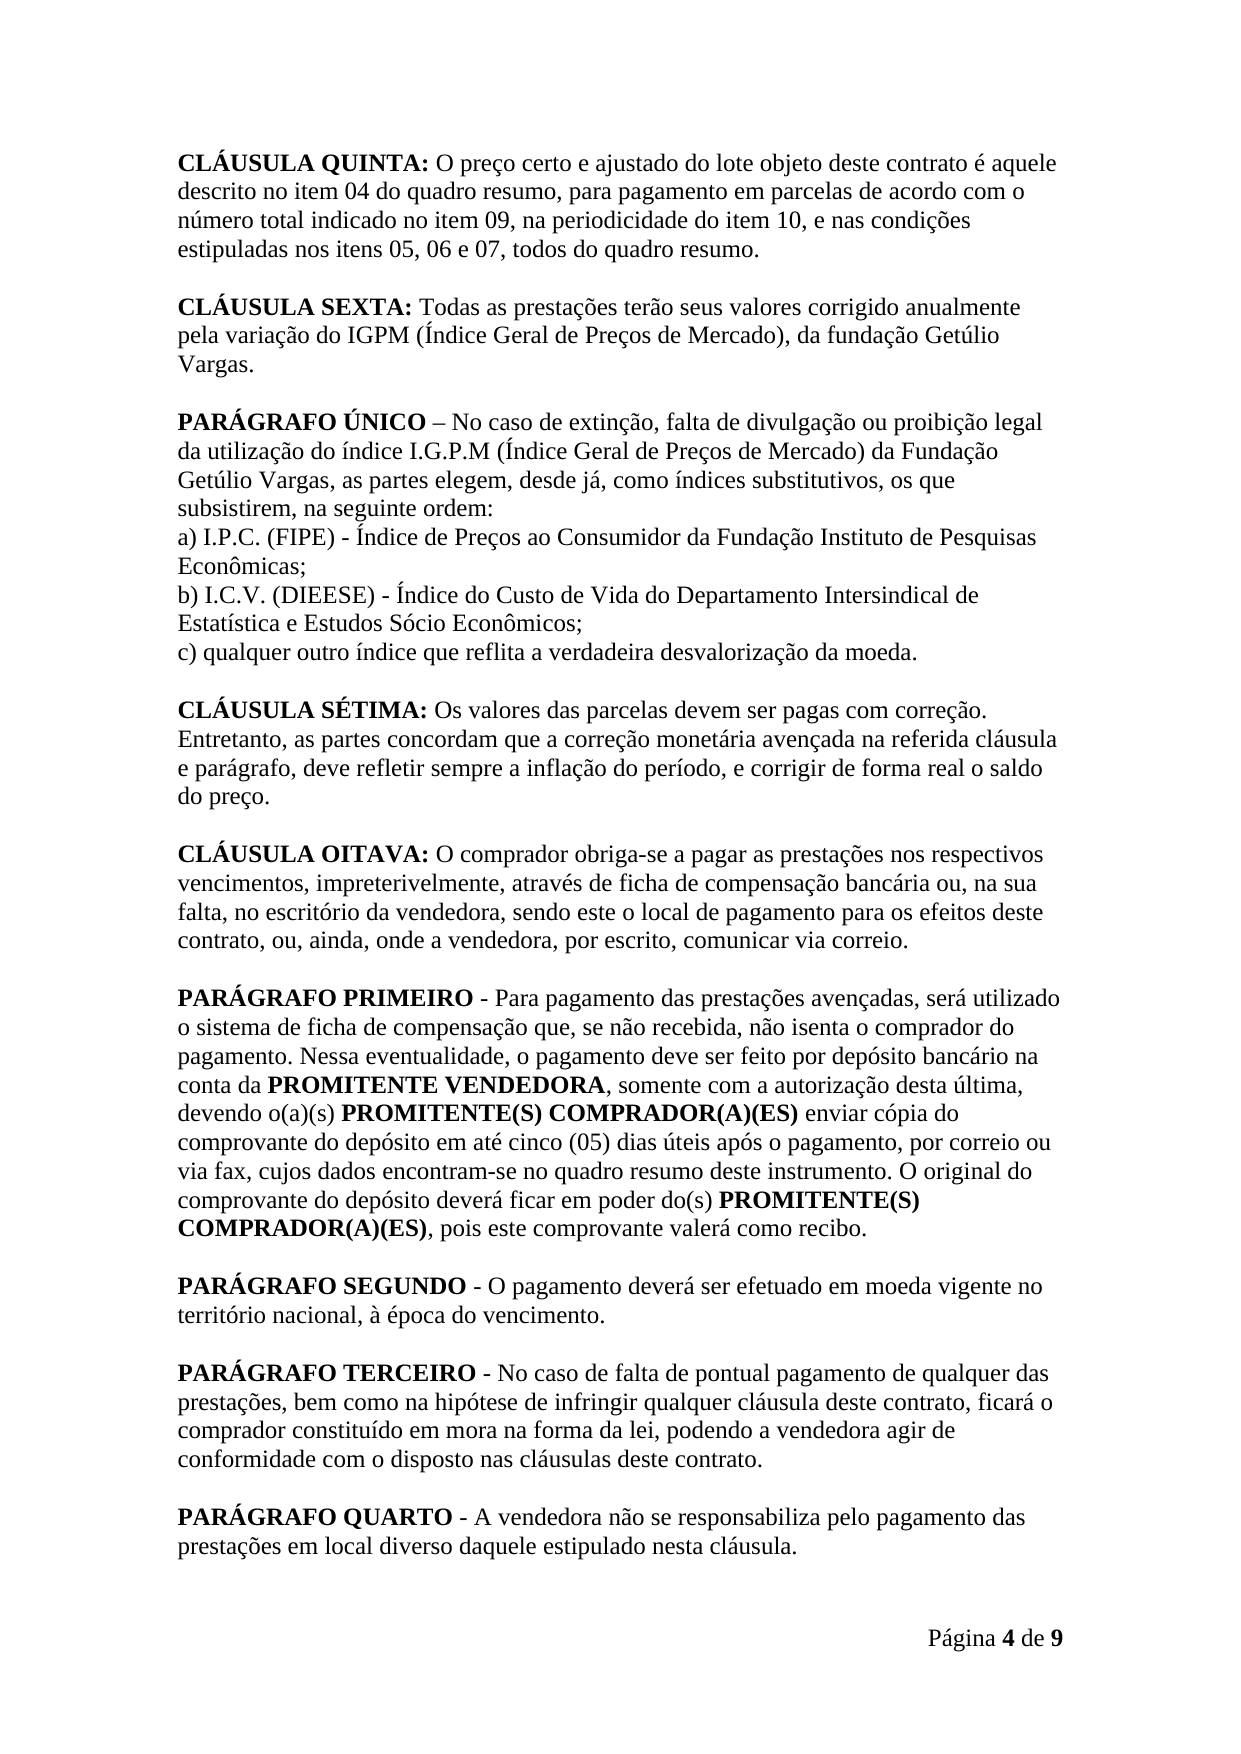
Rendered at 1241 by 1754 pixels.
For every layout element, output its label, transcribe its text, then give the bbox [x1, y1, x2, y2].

text CLÁUSULA OITAVA: O comprador obriga-se a pagar as prestações nos respectivos vencimentos, impreterivelmente, através de ficha de compensação bancária ou, na sua falta, no escritório da vendedora, sendo este o local de pagamento para os efeitos deste contrato, ou, ainda, onde a vendedora, por escrito, comunicar via correio. [177, 839, 1063, 954]
text CLÁUSULA SÉTIMA: Os valores das parcelas devem ser pagas com correção. Entretanto, as partes concordam que a correção monetária avençada na referida cláusula e parágrafo, deve refletir sempre a inflação do período, e corrigir de forma real o saldo do preço. [177, 695, 1063, 810]
text CLÁUSULA QUINTA: O preço certo e ajustado do lote objeto deste contrato é aquele descrito no item 04 do quadro resumo, para pagamento em parcelas de acordo com o número total indicado no item 09, na periodicidade do item 10, e nas condições estipuladas nos itens 05, 06 e 07, todos do quadro resumo. [177, 148, 1063, 263]
text PARÁGRAFO SEGUNDO - O pagamento deverá ser efetuado em moeda vigente no território nacional, à época do vencimento. [177, 1271, 1063, 1329]
text PARÁGRAFO PRIMEIRO - Para pagamento das prestações avençadas, será utilizado o sistema de ficha de compensação que, se não recebida, não isenta o comprador do pagamento. Nessa eventualidade, o pagamento deve ser feito por depósito bancário na conta da PROMITENTE VENDEDORA, somente com a autorização desta última, devendo o(a)(s) PROMITENTE(S) COMPRADOR(A)(ES) enviar cópia do comprovante do depósito em até cinco (05) dias úteis após o pagamento, por correio ou via fax, cujos dados encontram-se no quadro resumo deste instrumento. O original do comprovante do depósito deverá ficar em poder do(s) PROMITENTE(S) COMPRADOR(A)(ES), pois este comprovante valerá como recibo. [177, 983, 1063, 1242]
text PARÁGRAFO TERCEIRO - No caso de falta de pontual pagamento de qualquer das prestações, bem como na hipótese de infringir qualquer cláusula deste contrato, ficará o comprador constituído em mora na forma da lei, podendo a vendedora agir de conformidade com o disposto nas cláusulas deste contrato. [177, 1358, 1063, 1473]
text PARÁGRAFO QUARTO - A vendedora não se responsabiliza pelo pagamento das prestações em local diverso daquele estipulado nesta cláusula. [177, 1502, 1063, 1560]
text CLÁUSULA SEXTA: Todas as prestações terão seus valores corrigido anualmente pela variação do IGPM (Índice Geral de Preços de Mercado), da fundação Getúlio Vargas. [177, 292, 1063, 378]
text PARÁGRAFO ÚNICO – No caso de extinção, falta de divulgação ou proibição legal da utilização do índice I.G.P.M (Índice Geral de Preços de Mercado) da Fundação Getúlio Vargas, as partes elegem, desde já, como índices substitutivos, os que subsistirem, na seguinte ordem: a) I.P.C. (FIPE) - Índice de Preços ao Consumidor da Fundação Instituto de Pesquisas Econômicas; b) I.C.V. (DIEESE) - Índice do Custo de Vida do Departamento Intersindical de Estatística e Estudos Sócio Econômicos; c) qualquer outro índice que reflita a verdadeira desvalorização da moeda. [177, 407, 1063, 666]
